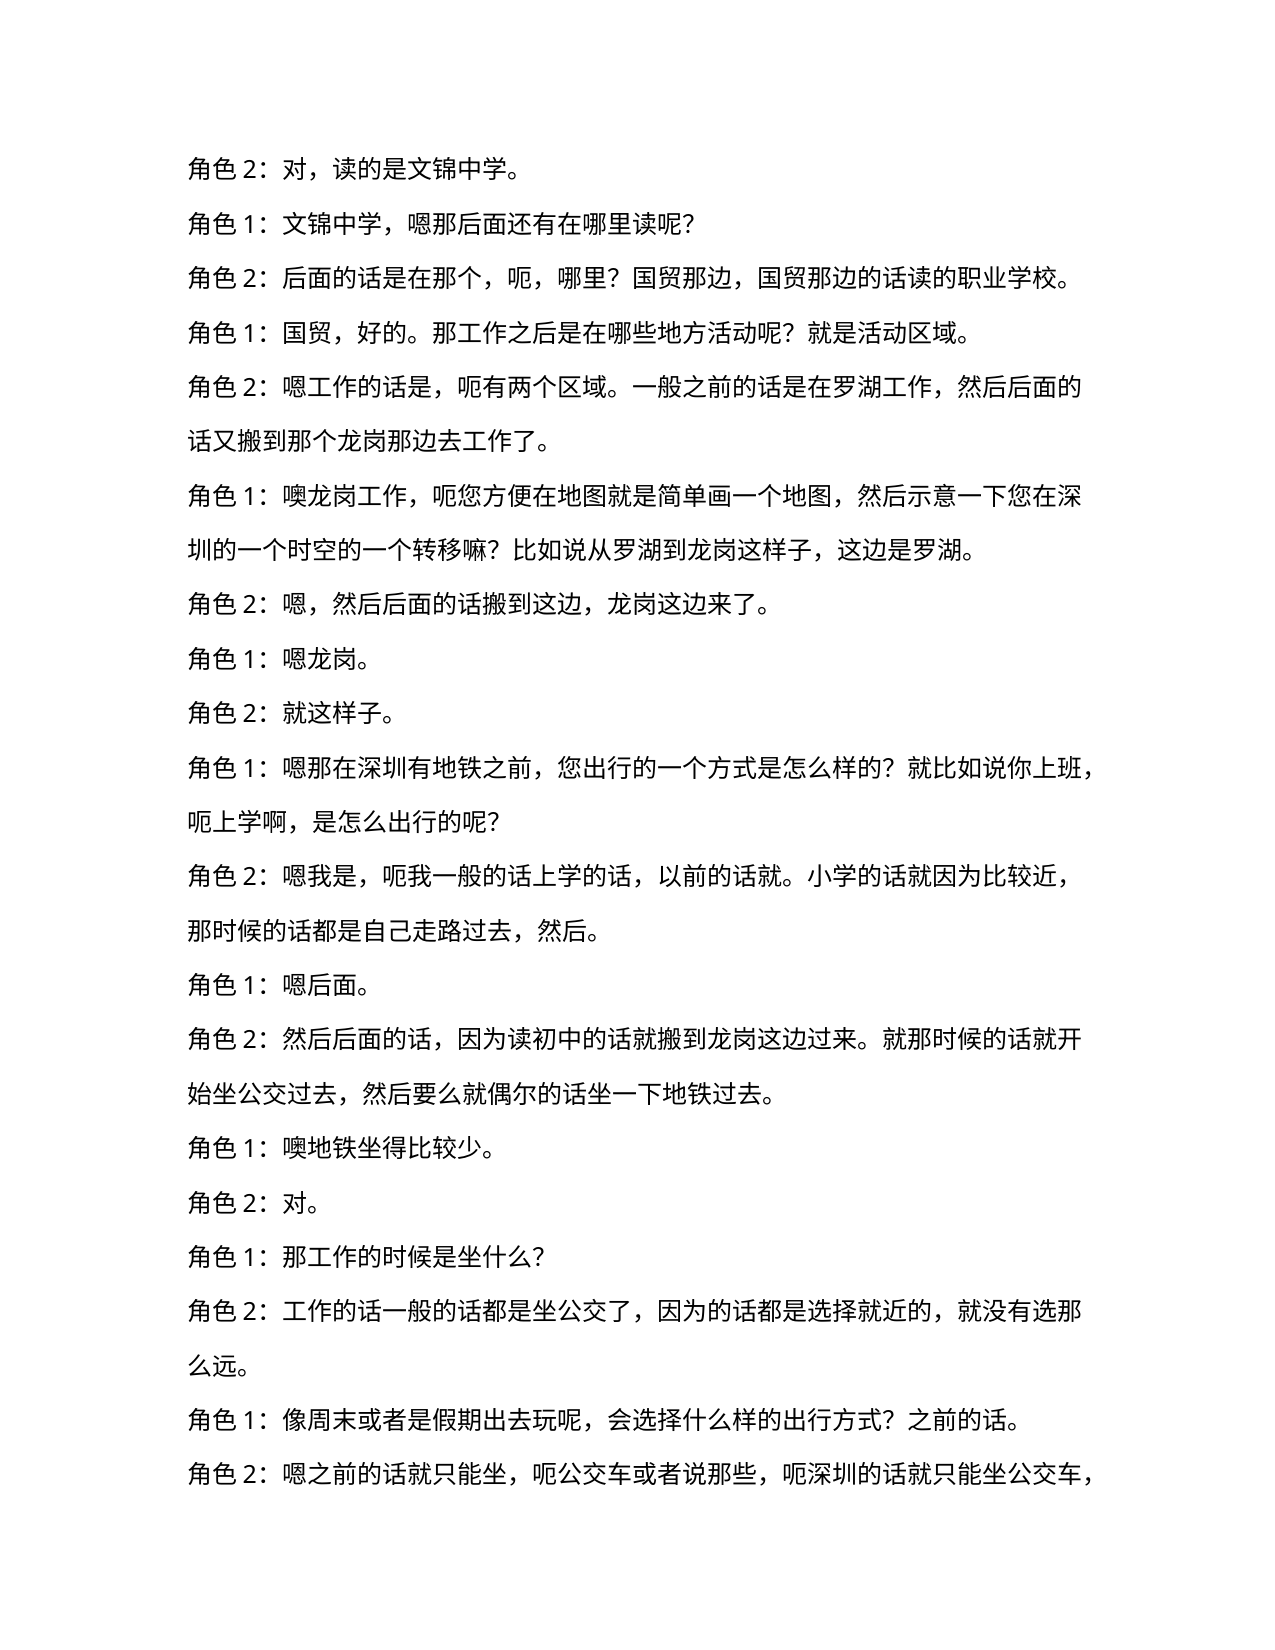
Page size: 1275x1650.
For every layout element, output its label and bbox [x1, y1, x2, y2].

text [187, 150, 1087, 1491]
